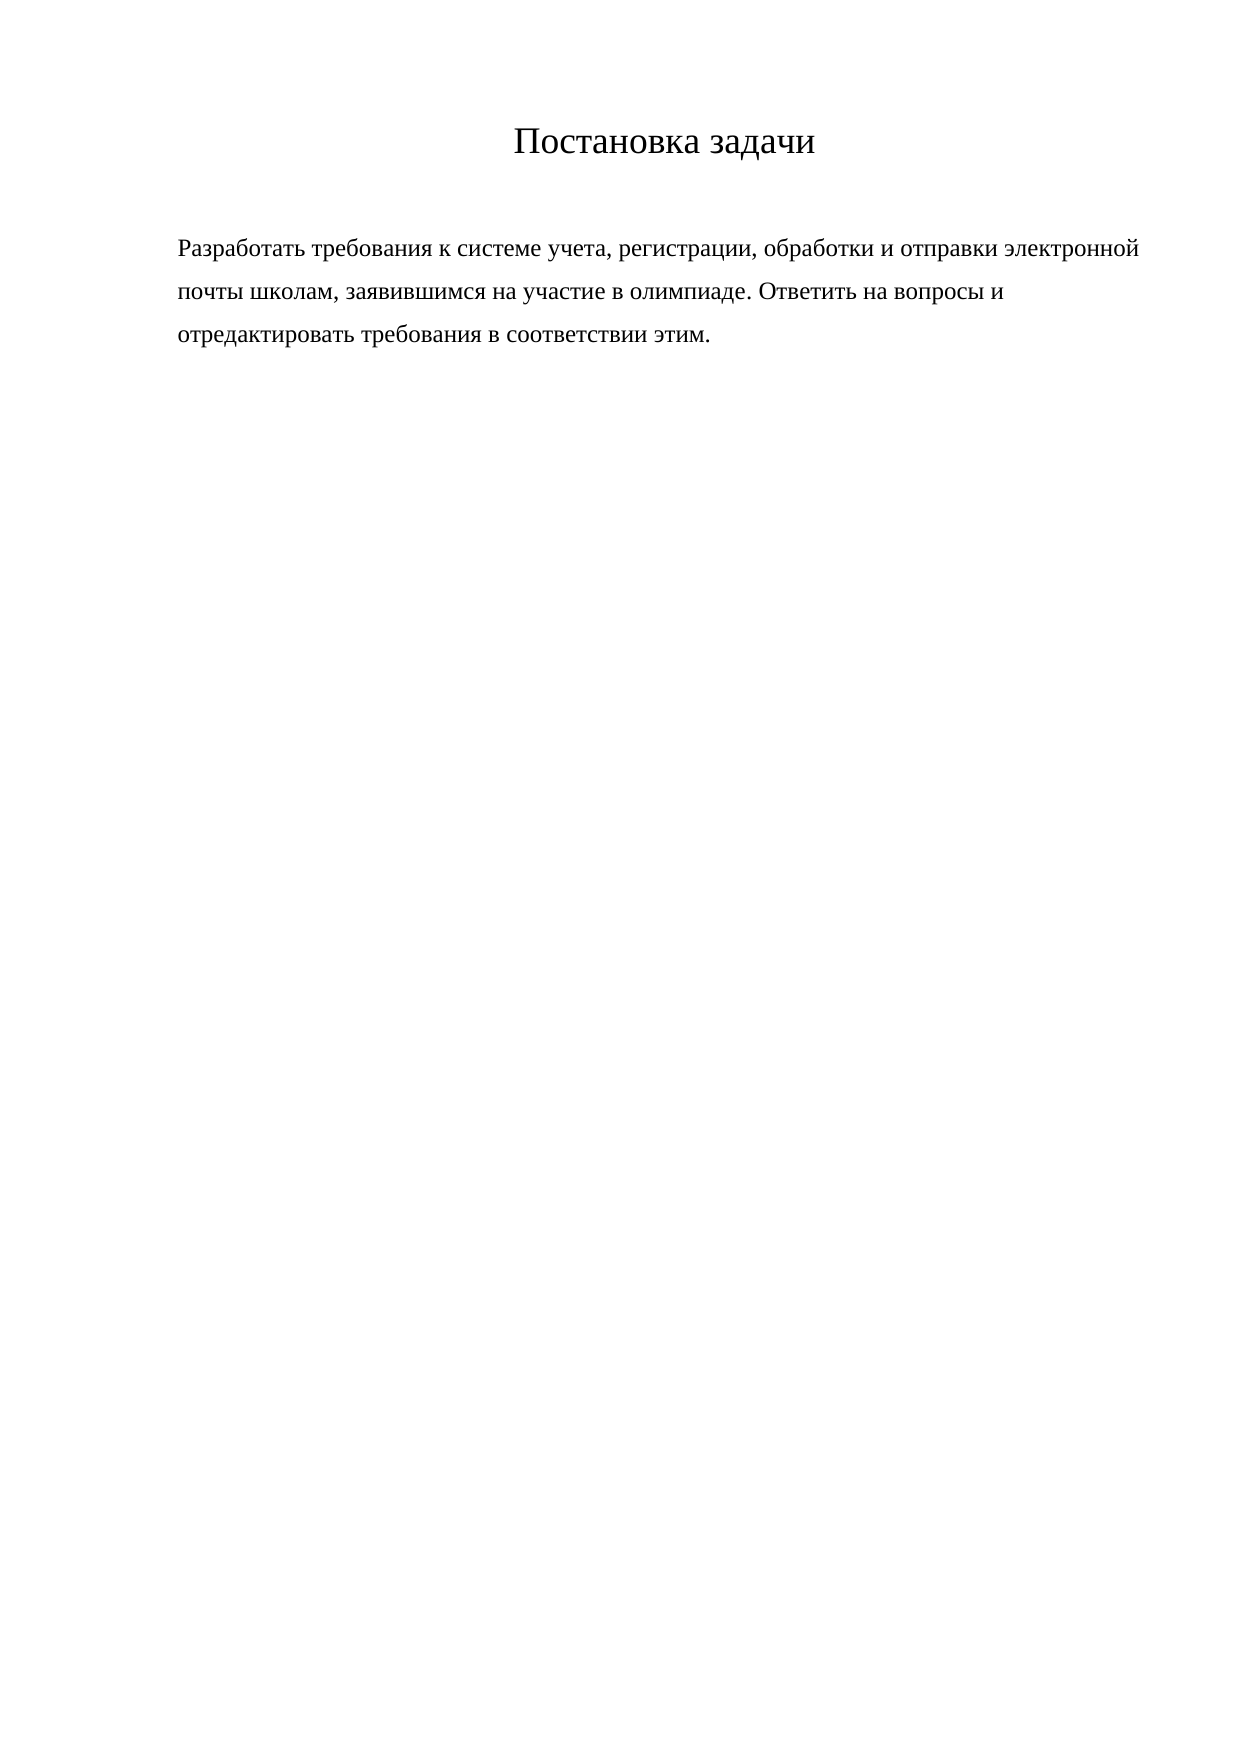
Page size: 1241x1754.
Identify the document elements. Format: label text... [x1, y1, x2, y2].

text Разработать требования к системе учета, регистрации, обработки и отправки электронной почты школам, заявившимся на участие в олимпиаде. Ответить на вопросы и отредактировать требования в соответствии этим. [177, 233, 1152, 348]
text Постановка задачи [177, 118, 1152, 161]
